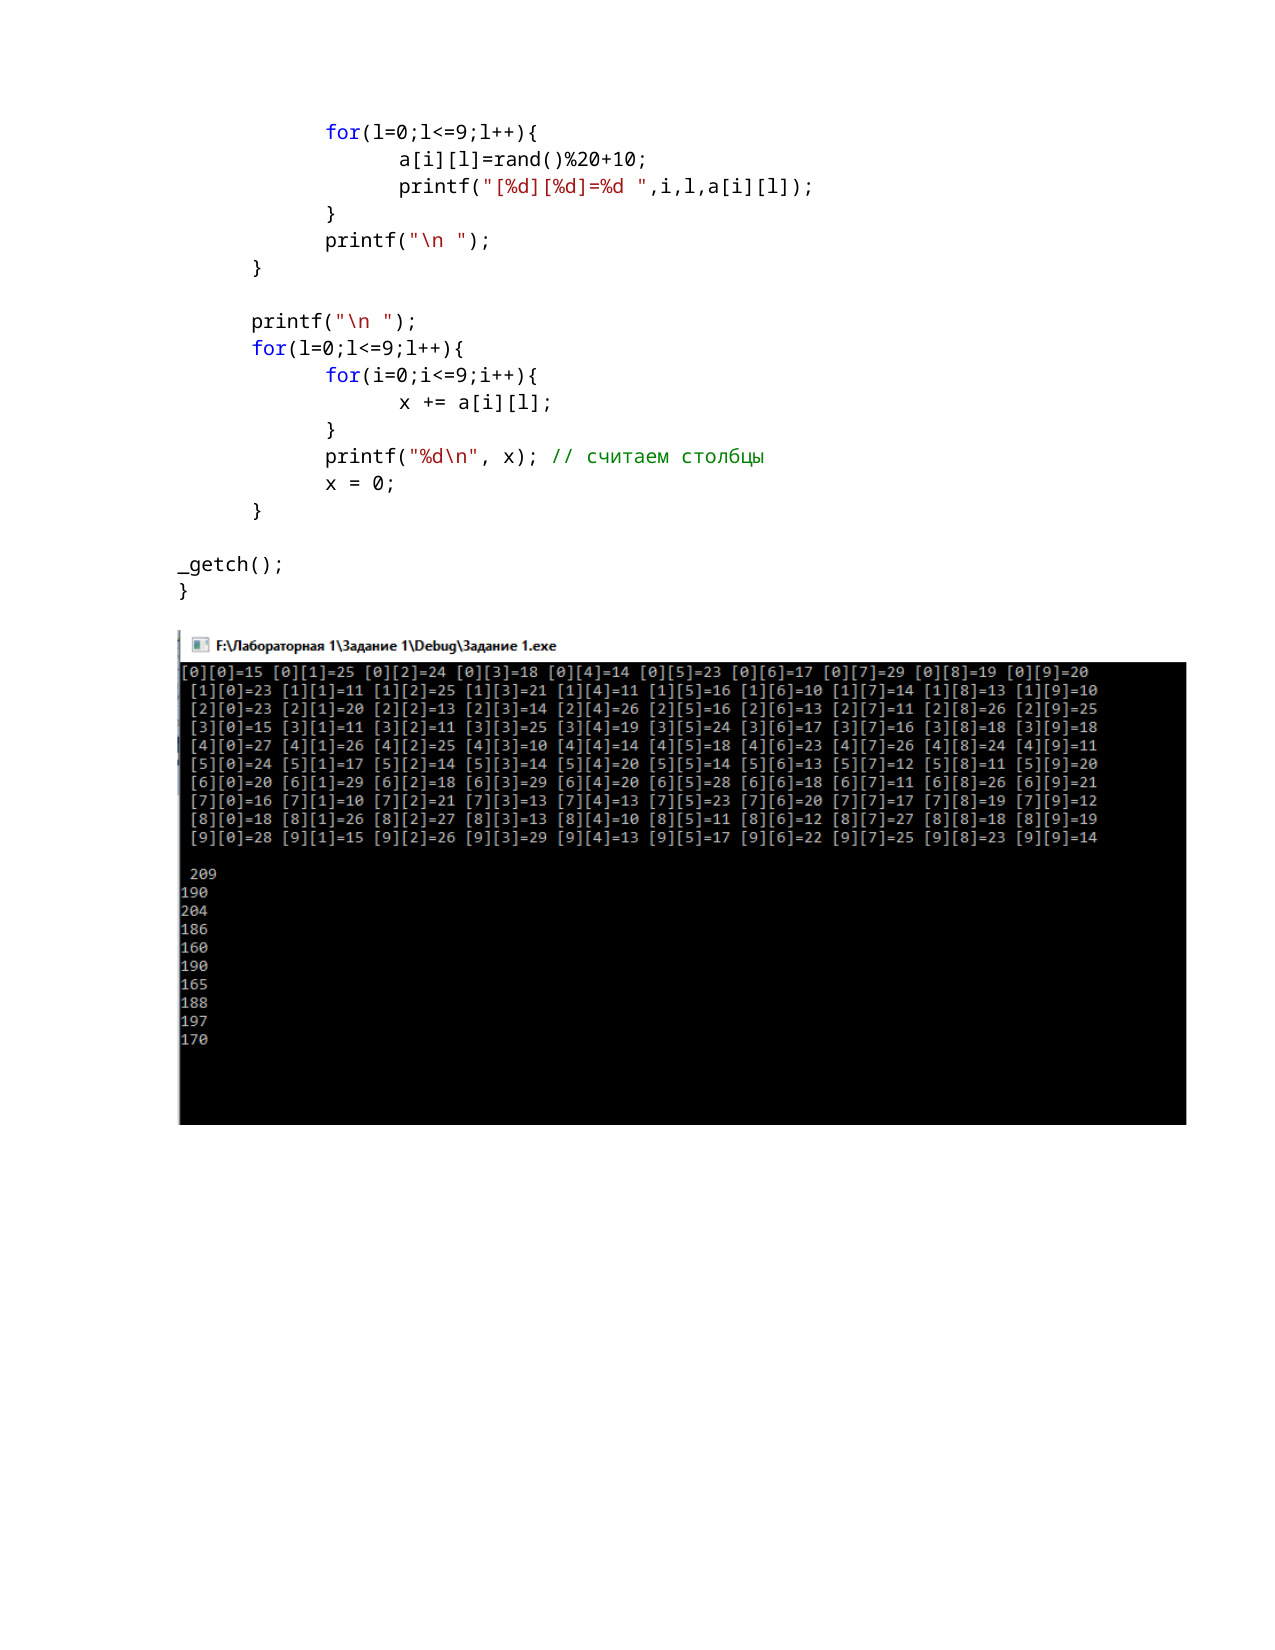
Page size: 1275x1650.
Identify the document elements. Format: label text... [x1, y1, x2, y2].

picture [177, 630, 1187, 1125]
text for(l=0;l<=9;l++){ [177, 334, 1186, 361]
text } [177, 415, 1186, 442]
text for(l=0;l<=9;l++){ [177, 118, 1186, 145]
text printf("%d\n", x); // считаем столбцы [177, 442, 1186, 469]
text a[i][l]=rand()%20+10; [177, 145, 1186, 172]
text printf("[%d][%d]=%d ",i,l,a[i][l]); [177, 172, 1186, 199]
text printf("\n "); [177, 226, 1186, 253]
text x = 0; [177, 469, 1186, 496]
text } [177, 199, 1186, 226]
text } [177, 577, 1186, 604]
text _getch(); [177, 550, 1186, 577]
text printf("\n "); [177, 307, 1186, 334]
text for(i=0;i<=9;i++){ [177, 361, 1186, 388]
text } [177, 496, 1186, 523]
text } [177, 253, 1186, 280]
text x += a[i][l]; [177, 388, 1186, 415]
